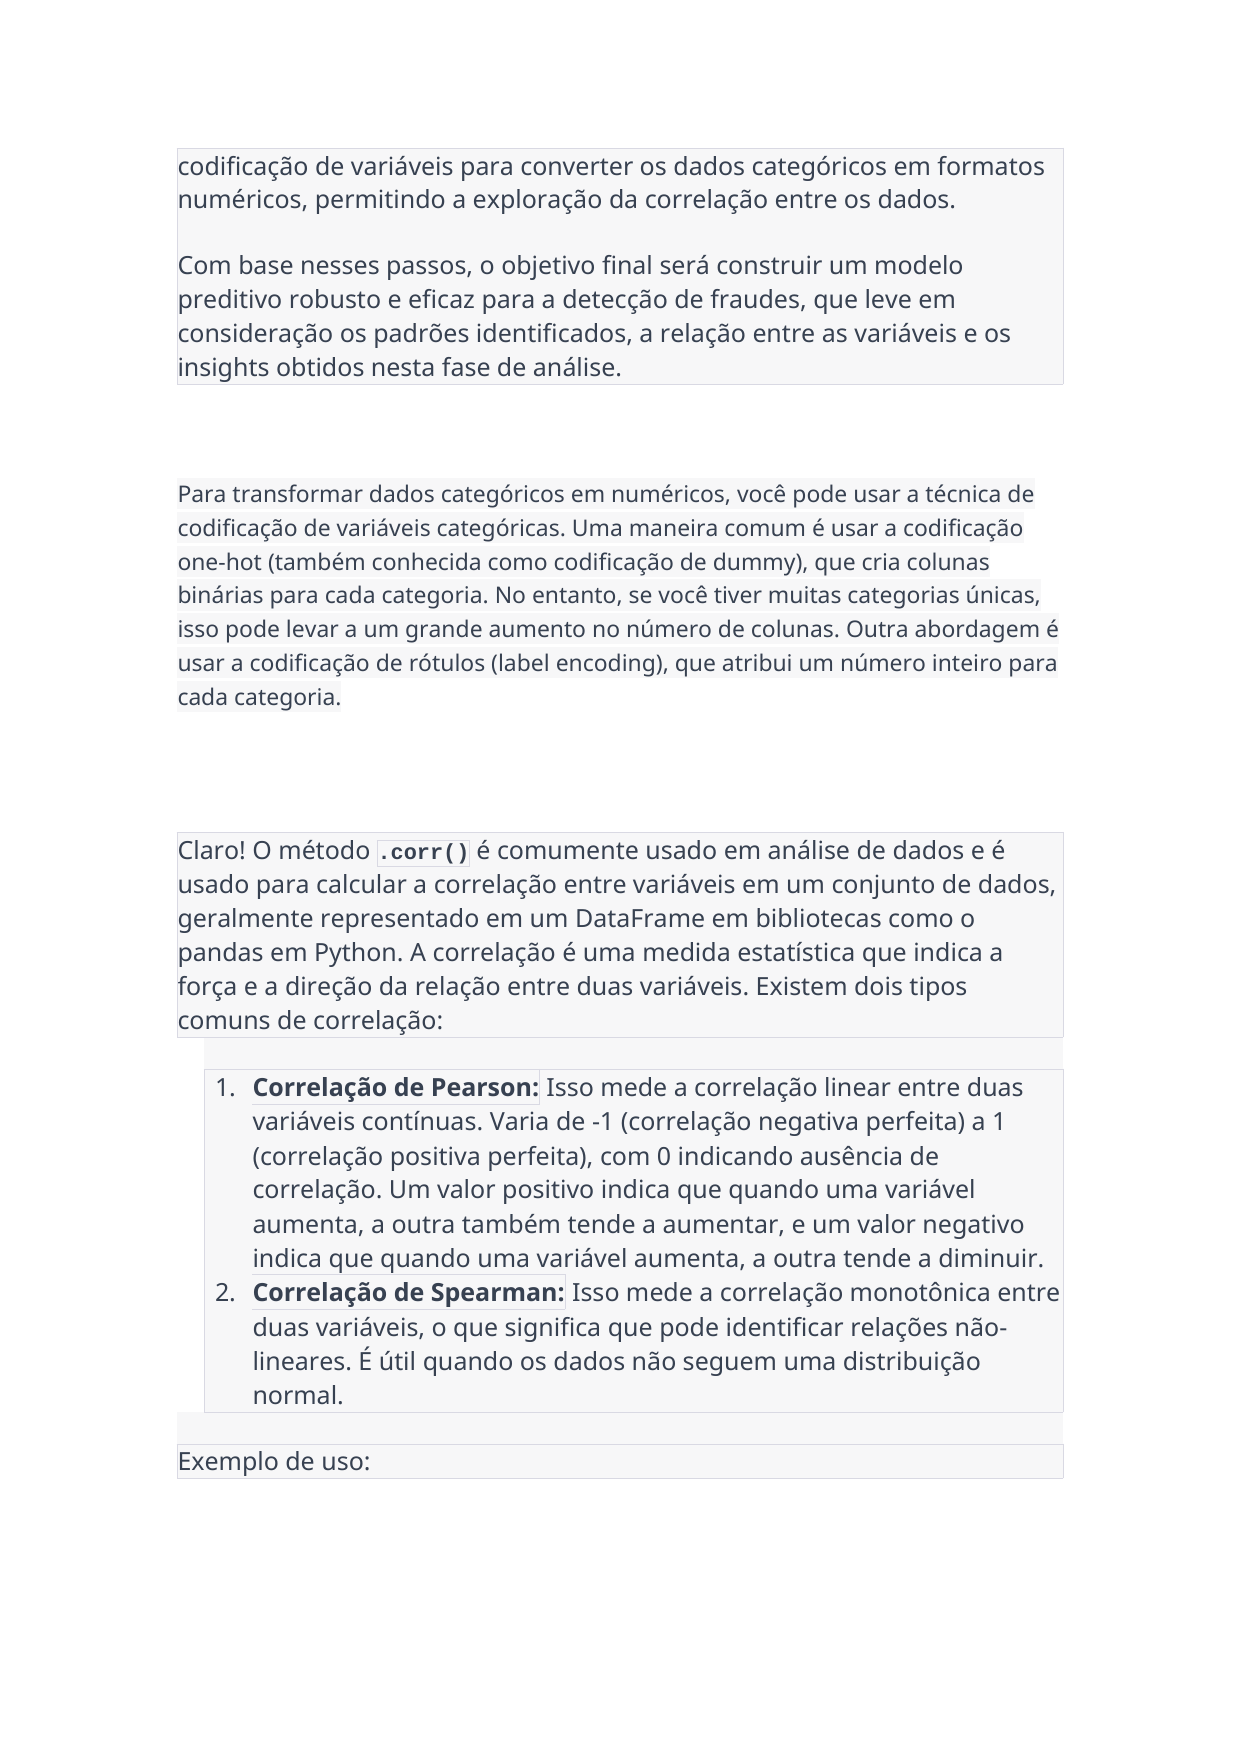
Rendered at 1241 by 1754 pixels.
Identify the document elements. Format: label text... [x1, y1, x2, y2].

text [178, 149, 1063, 216]
text Exemplo de uso: [178, 1445, 1063, 1478]
list Correlação de Spearman: Isso mede a correlação monotônica entre duas variáveis, o que significa que pode identificar relações não-lineares. É útil quando os dados não seguem uma distribuição normal. [205, 1274, 1063, 1412]
text Com base nesses passos, o objetivo final será construir um modelo preditivo robusto e eficaz para a detecção de fraudes, que leve em consideração os padrões identificados, a relação entre as variáveis e os insights obtidos nesta fase de análise. [178, 247, 1063, 384]
text Claro! O método .corr() é comumente usado em análise de dados e é usado para calcular a correlação entre variáveis em um conjunto de dados, geralmente representado em um DataFrame em bibliotecas como o pandas em Python. A correlação é uma medida estatística que indica a força e a direção da relação entre duas variáveis. Existem dois tipos comuns de correlação: [178, 833, 1063, 1037]
list Correlação de Pearson: Isso mede a correlação linear entre duas variáveis contínuas. Varia de -1 (correlação negativa perfeita) a 1 (correlação positiva perfeita), com 0 indicando ausência de correlação. Um valor positivo indica que quando uma variável aumenta, a outra também tende a aumentar, e um valor negativo indica que quando uma variável aumenta, a outra tende a diminuir. [205, 1070, 1063, 1274]
text Para transformar dados categóricos em numéricos, você pode usar a técnica de codificação de variáveis categóricas. Uma maneira comum é usar a codificação one-hot (também conhecida como codificação de dummy), que cria colunas binárias para cada categoria. No entanto, se você tiver muitas categorias únicas, isso pode levar a um grande aumento no número de colunas. Outra abordagem é usar a codificação de rótulos (label encoding), que atribui um número inteiro para cada categoria. [177, 478, 1063, 712]
